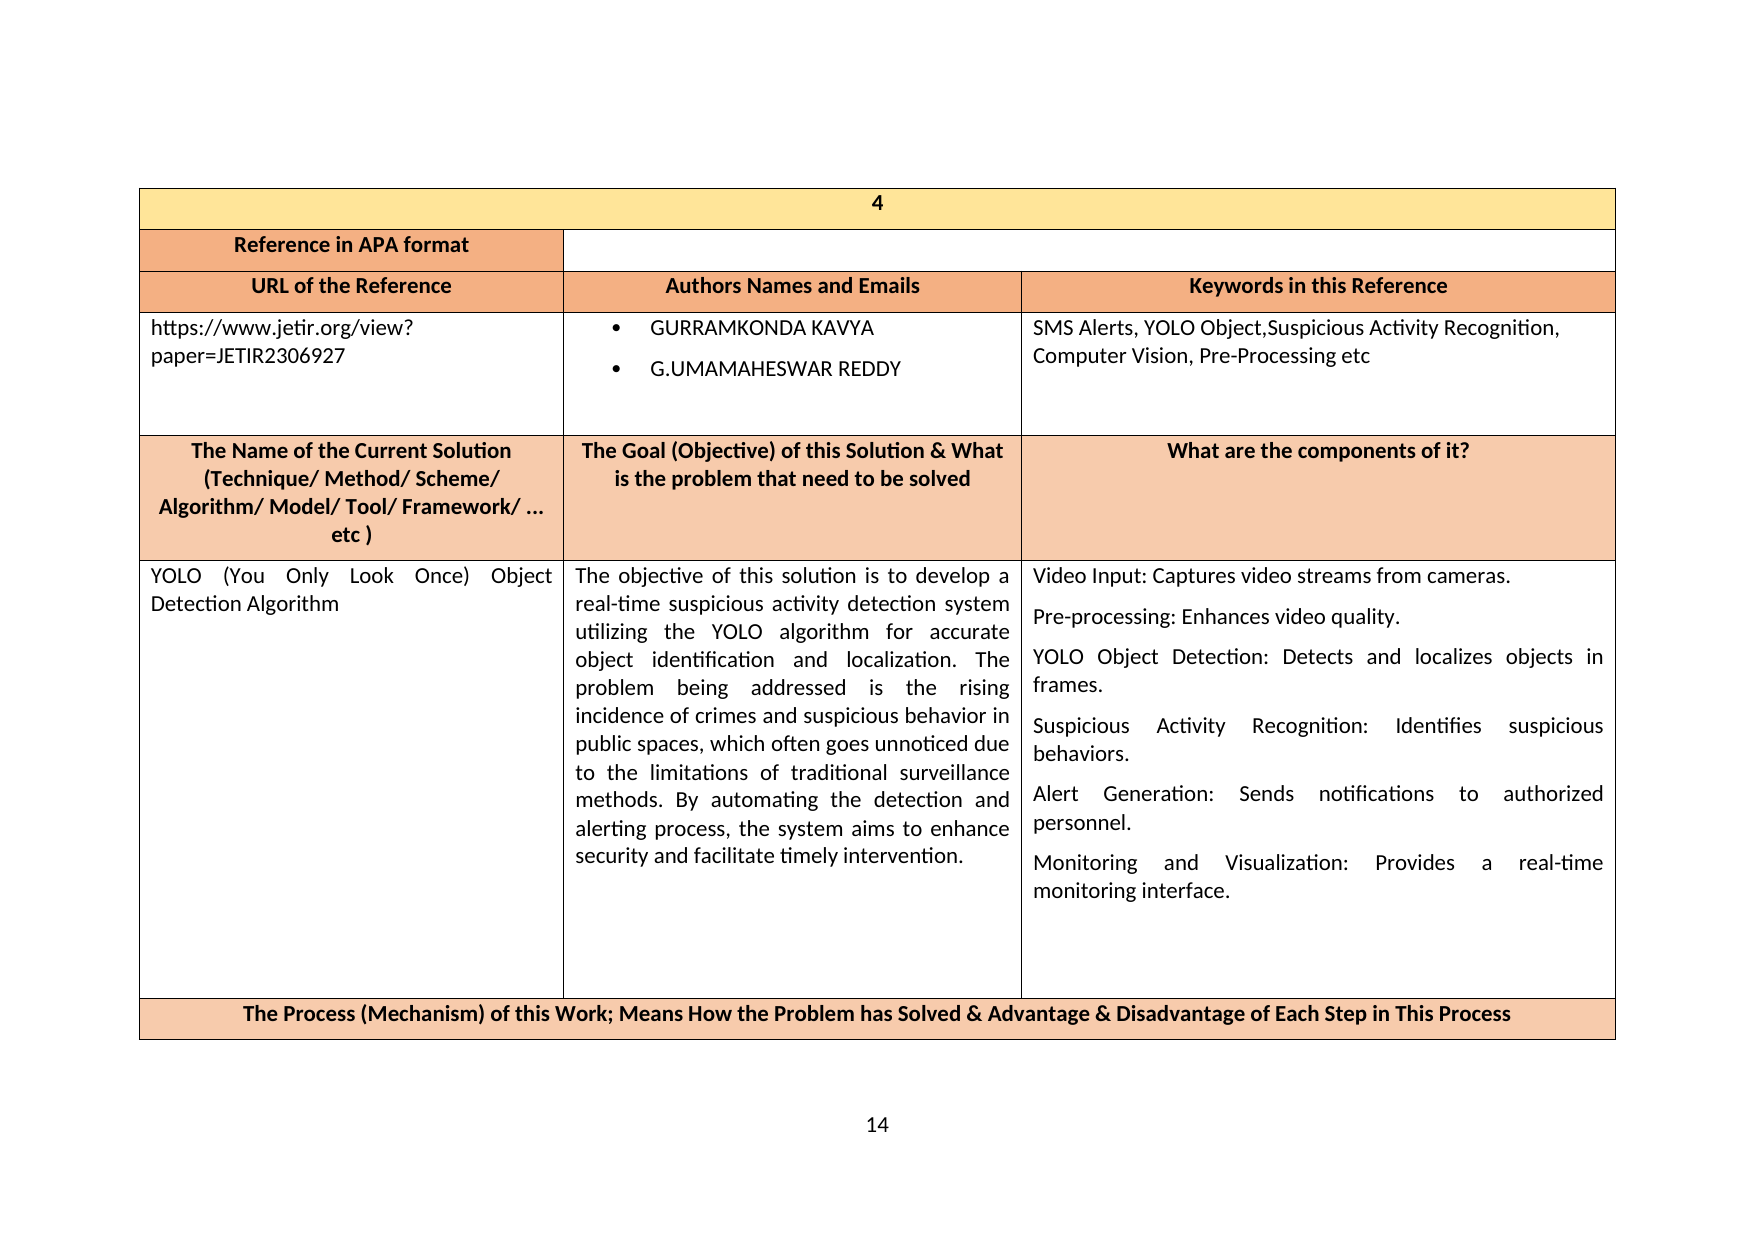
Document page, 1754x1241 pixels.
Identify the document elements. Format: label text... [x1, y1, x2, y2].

table_cell Authors Names and Emails [564, 272, 1021, 312]
table_cell https://www.jetir.org/view?paper=JETIR2306927 [140, 313, 563, 435]
table_cell Reference in APA format [140, 230, 563, 271]
table_cell Video Input: Captures video streams from cameras. Pre-processing: Enhances video quality. YOLO Object Detection: Detects and localizes objects in frames. Suspicious Activity Recognition: Identifies suspicious behaviors. Alert Generation: Sends notifications to authorized personnel. Monitoring and Visualization: Provides a real-time monitoring interface. [1022, 561, 1615, 998]
table_cell [564, 230, 1615, 271]
table_cell What are the components of it? [1022, 436, 1615, 560]
table_cell Keywords in this Reference [1022, 272, 1615, 312]
table_cell YOLO (You Only Look Once) Object Detection Algorithm [140, 561, 563, 998]
table_cell The Name of the Current Solution (Technique/ Method/ Scheme/ Algorithm/ Model/ Tool/ Framework/ ... etc ) [140, 436, 563, 560]
table_header 4 [140, 189, 1615, 229]
table_cell SMS Alerts, YOLO Object,Suspicious Activity Recognition, Computer Vision, Pre-Processing etc [1022, 313, 1615, 435]
table_cell The Goal (Objective) of this Solution & What is the problem that need to be solved [564, 436, 1021, 560]
table_cell URL of the Reference [140, 272, 563, 312]
table_cell The objective of this solution is to develop a real-time suspicious activity detection system utilizing the YOLO algorithm for accurate object identification and localization. The problem being addressed is the rising incidence of crimes and suspicious behavior in public spaces, which often goes unnoticed due to the limitations of traditional surveillance methods. By automating the detection and alerting process, the system aims to enhance security and facilitate timely intervention. [564, 561, 1021, 998]
table_cell GURRAMKONDA KAVYA G.UMAMAHESWAR REDDY [564, 313, 1021, 435]
table_cell The Process (Mechanism) of this Work; Means How the Problem has Solved & Advantage & Disadvantage of Each Step in This Process [140, 999, 1615, 1039]
